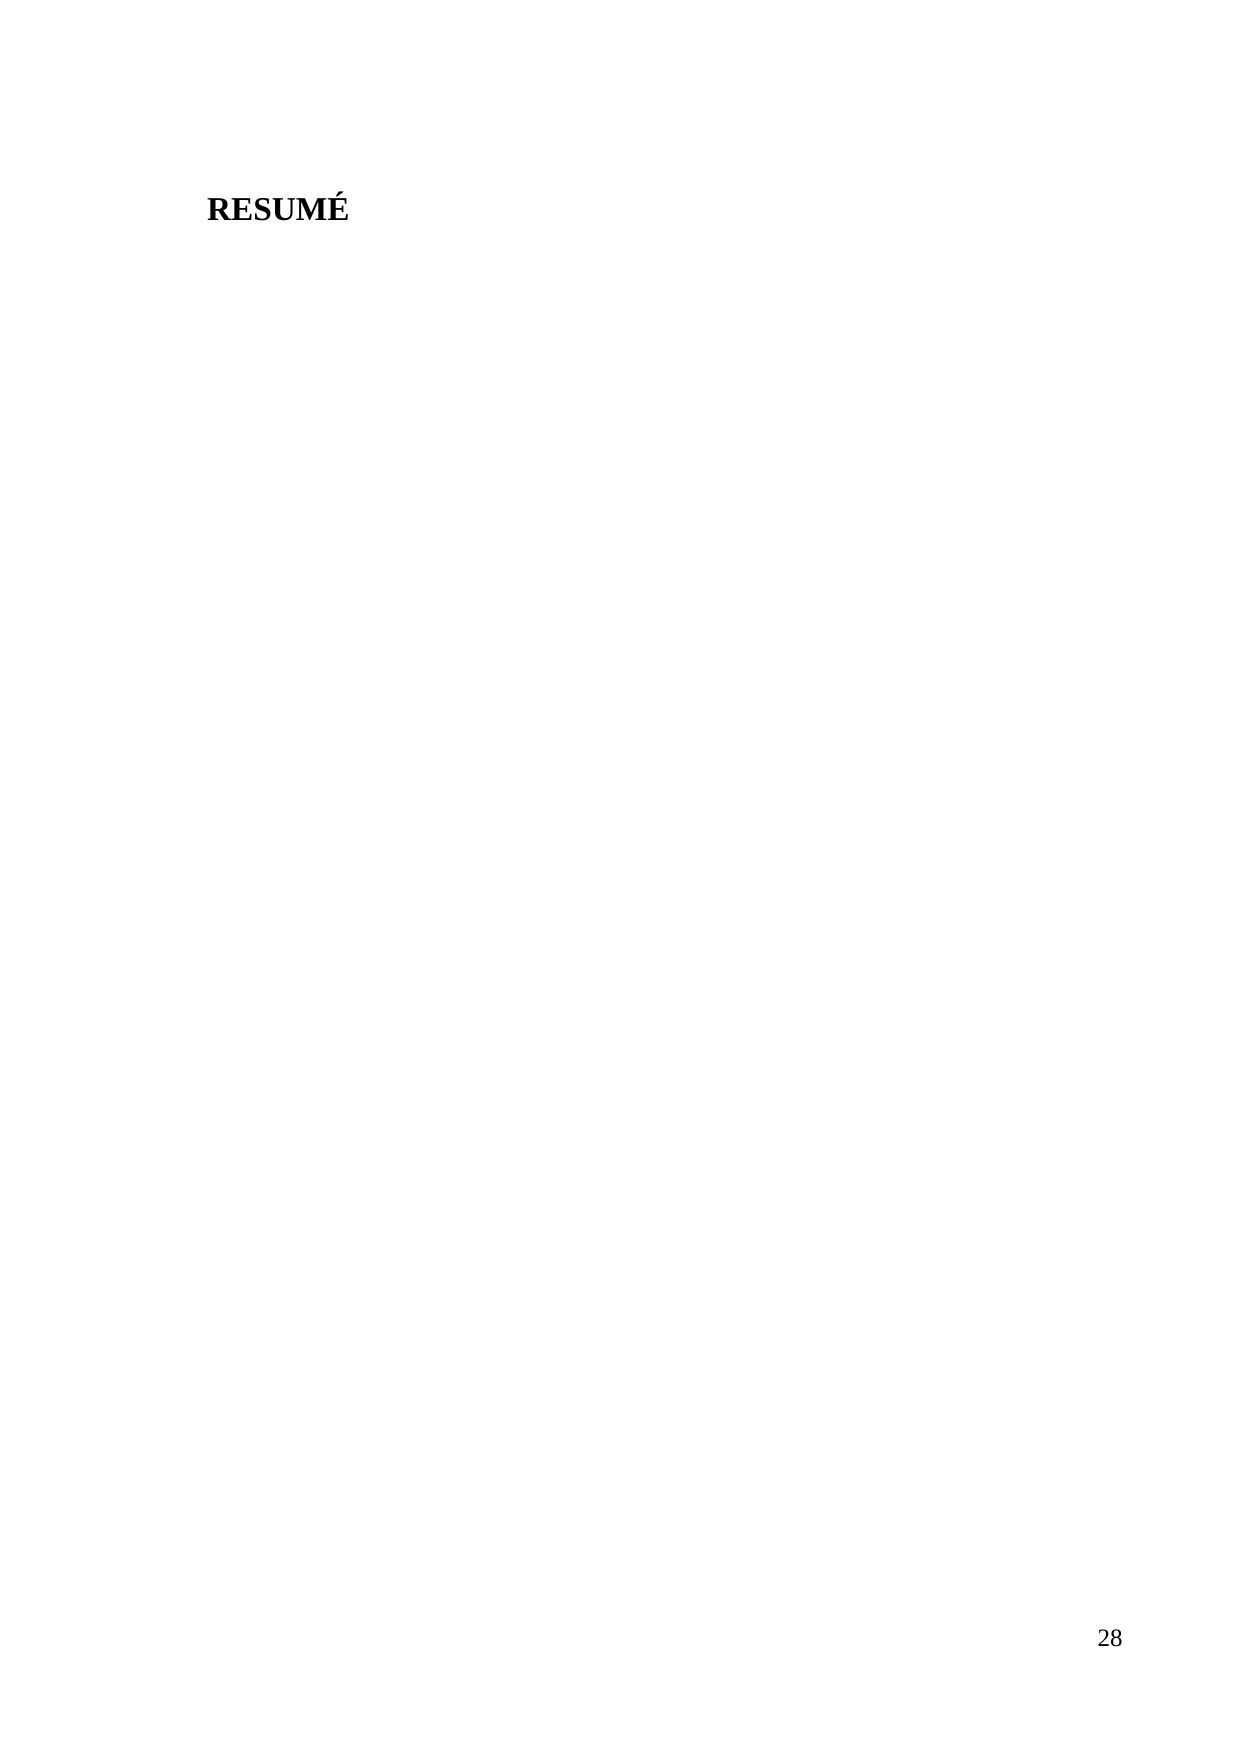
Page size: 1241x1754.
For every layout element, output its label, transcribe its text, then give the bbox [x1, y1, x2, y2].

text RESUMÉ [207, 190, 1122, 228]
